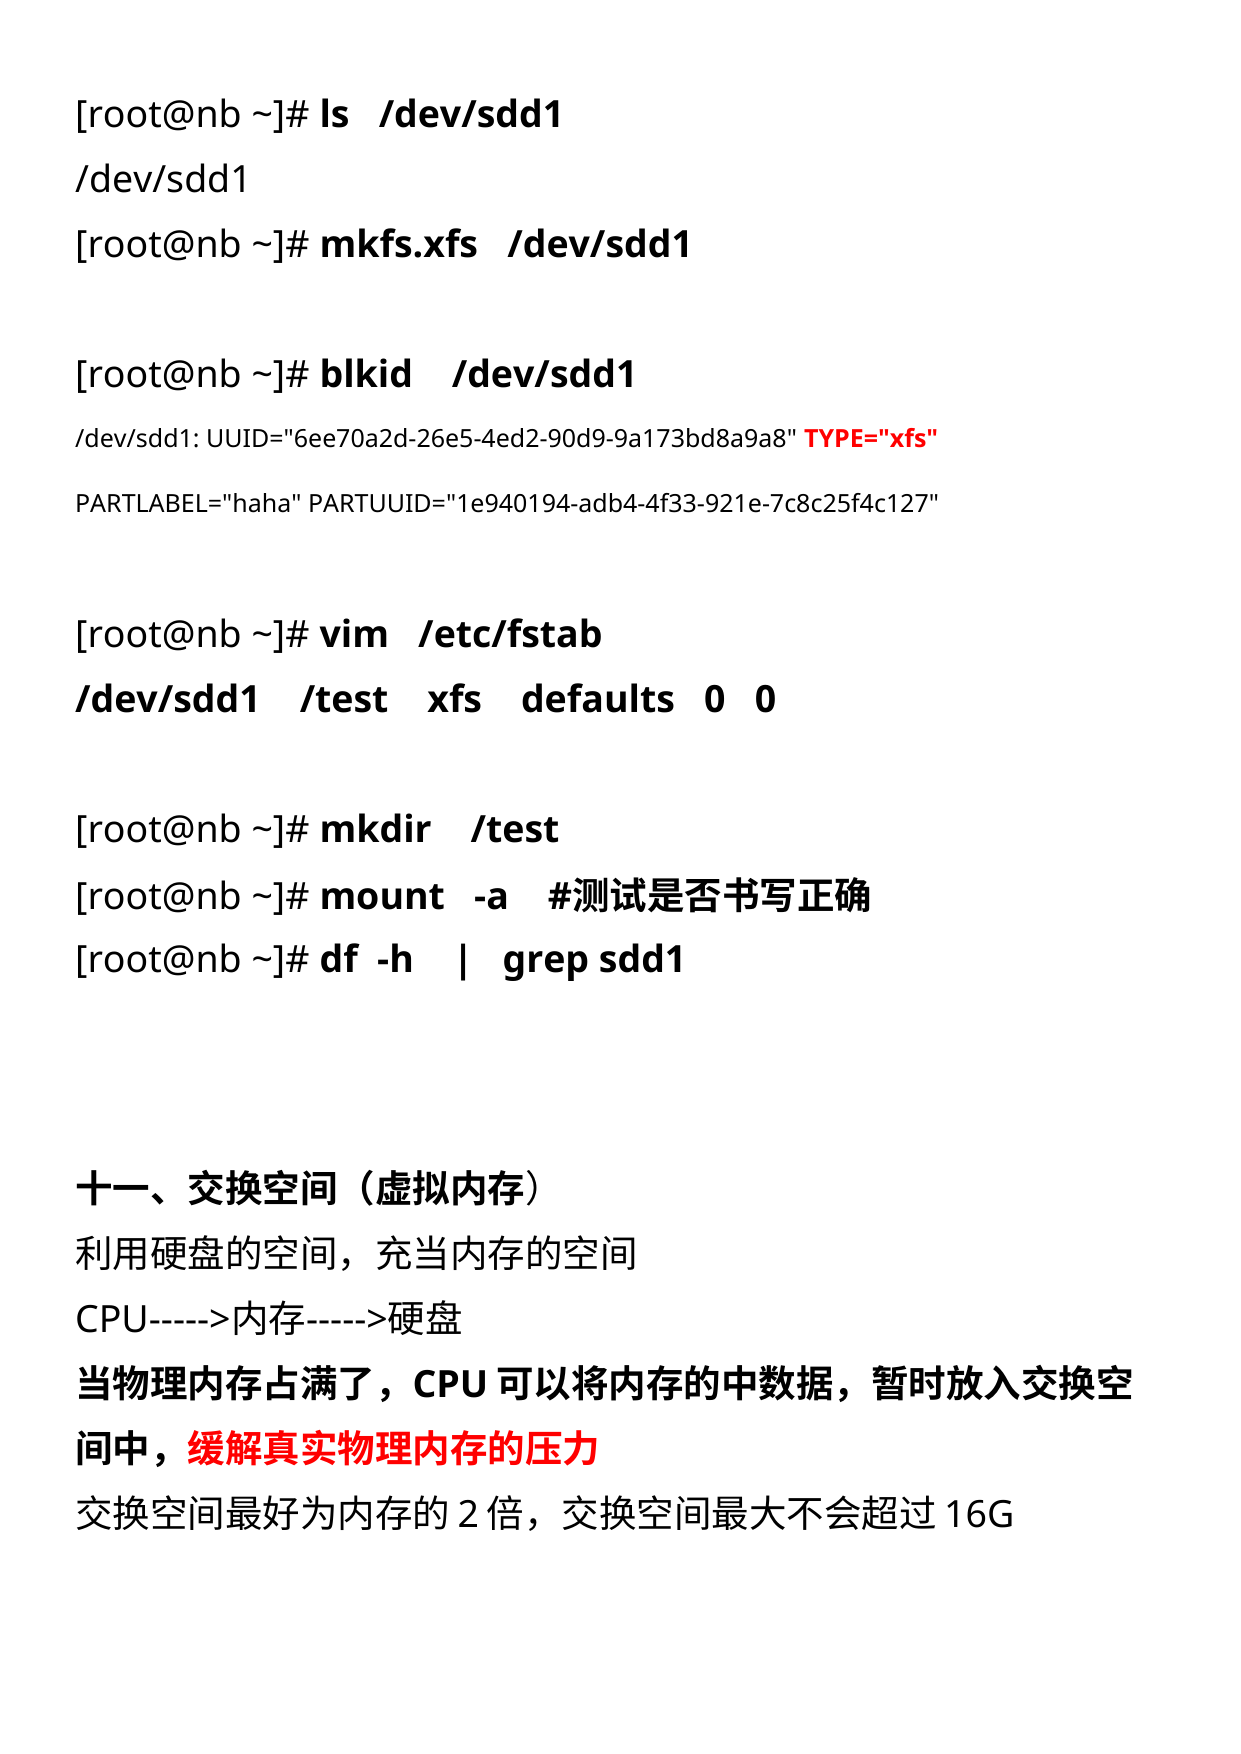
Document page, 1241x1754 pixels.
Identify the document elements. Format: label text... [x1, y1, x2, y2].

text [root@nb ~]# mkdir /test [75, 796, 1165, 861]
text [root@nb ~]# vim /etc/fstab [75, 601, 1165, 666]
text [root@nb ~]# mkfs.xfs /dev/sdd1 [75, 211, 1165, 276]
text /dev/sdd1 [75, 146, 1165, 211]
text /dev/sdd1: UUID="6ee70a2d-26e5-4ed2-90d9-9a173bd8a9a8" TYPE="xfs" PARTLABEL="haha" PARTUUID="1e940194-adb4-4f33-921e-7c8c25f4c127" [75, 406, 1165, 536]
text [root@nb ~]# ls /dev/sdd1 [75, 81, 1165, 146]
text [root@nb ~]# df -h | grep sdd1 [75, 926, 1165, 991]
text 十一、交换空间（虚拟内存） [75, 1153, 1165, 1218]
text [root@nb ~]# mount -a #测试是否书写正确 [75, 861, 1165, 926]
text [root@nb ~]# blkid /dev/sdd1 [75, 341, 1165, 406]
text 当物理内存占满了，CPU可以将内存的中数据，暂时放入交换空间中，缓解真实物理内存的压力 [75, 1348, 1165, 1478]
text CPU----->内存----->硬盘 [75, 1283, 1165, 1348]
text 利用硬盘的空间，充当内存的空间 [75, 1218, 1165, 1283]
text 交换空间最好为内存的2倍，交换空间最大不会超过16G [75, 1478, 1165, 1543]
text /dev/sdd1 /test xfs defaults 0 0 [75, 666, 1165, 731]
